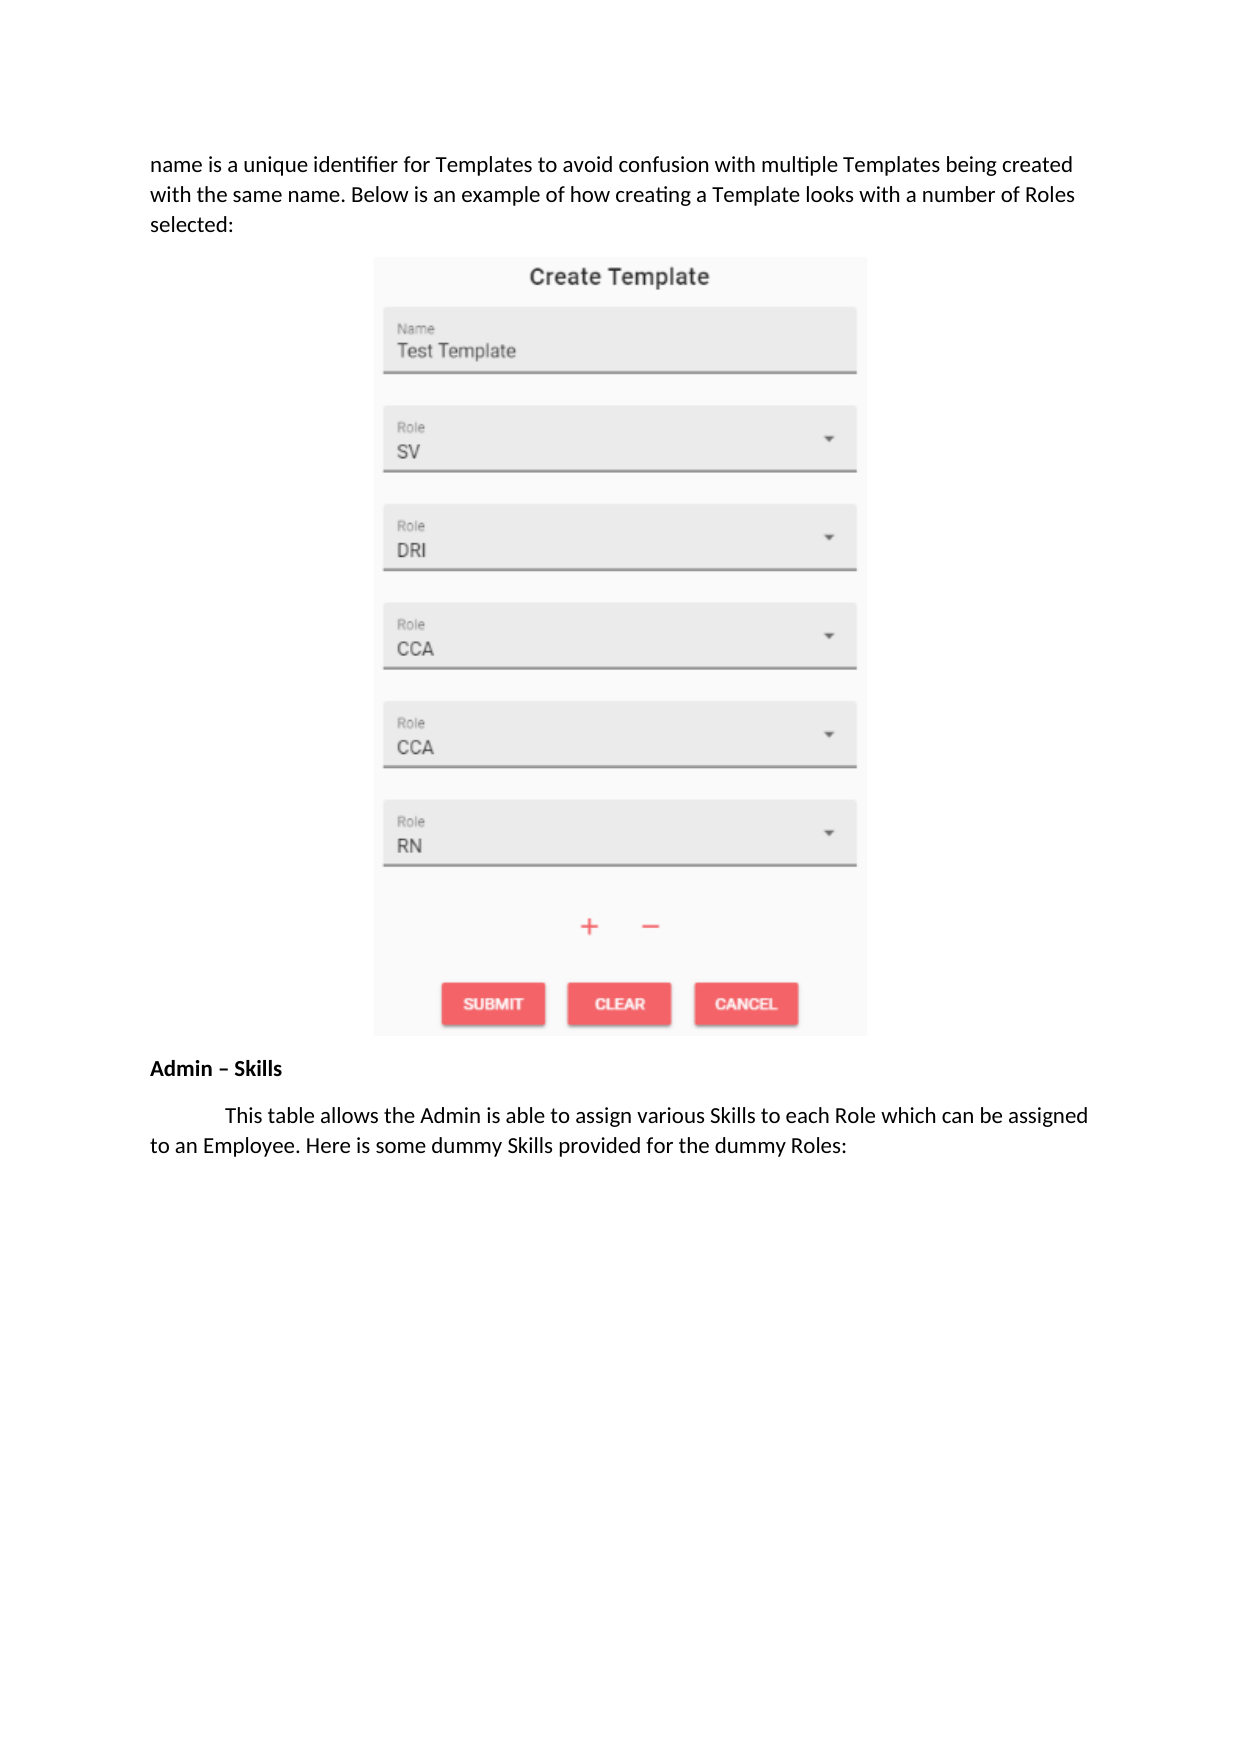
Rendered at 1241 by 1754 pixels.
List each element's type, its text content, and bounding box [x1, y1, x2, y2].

text Admin – Skills [150, 1054, 1090, 1082]
picture [373, 257, 868, 1036]
text This table allows the Admin is able to assign various Skills to each Role which can be assigned to an Employee. Here is some dummy Skills provided for the dummy Roles: [150, 1101, 1090, 1159]
